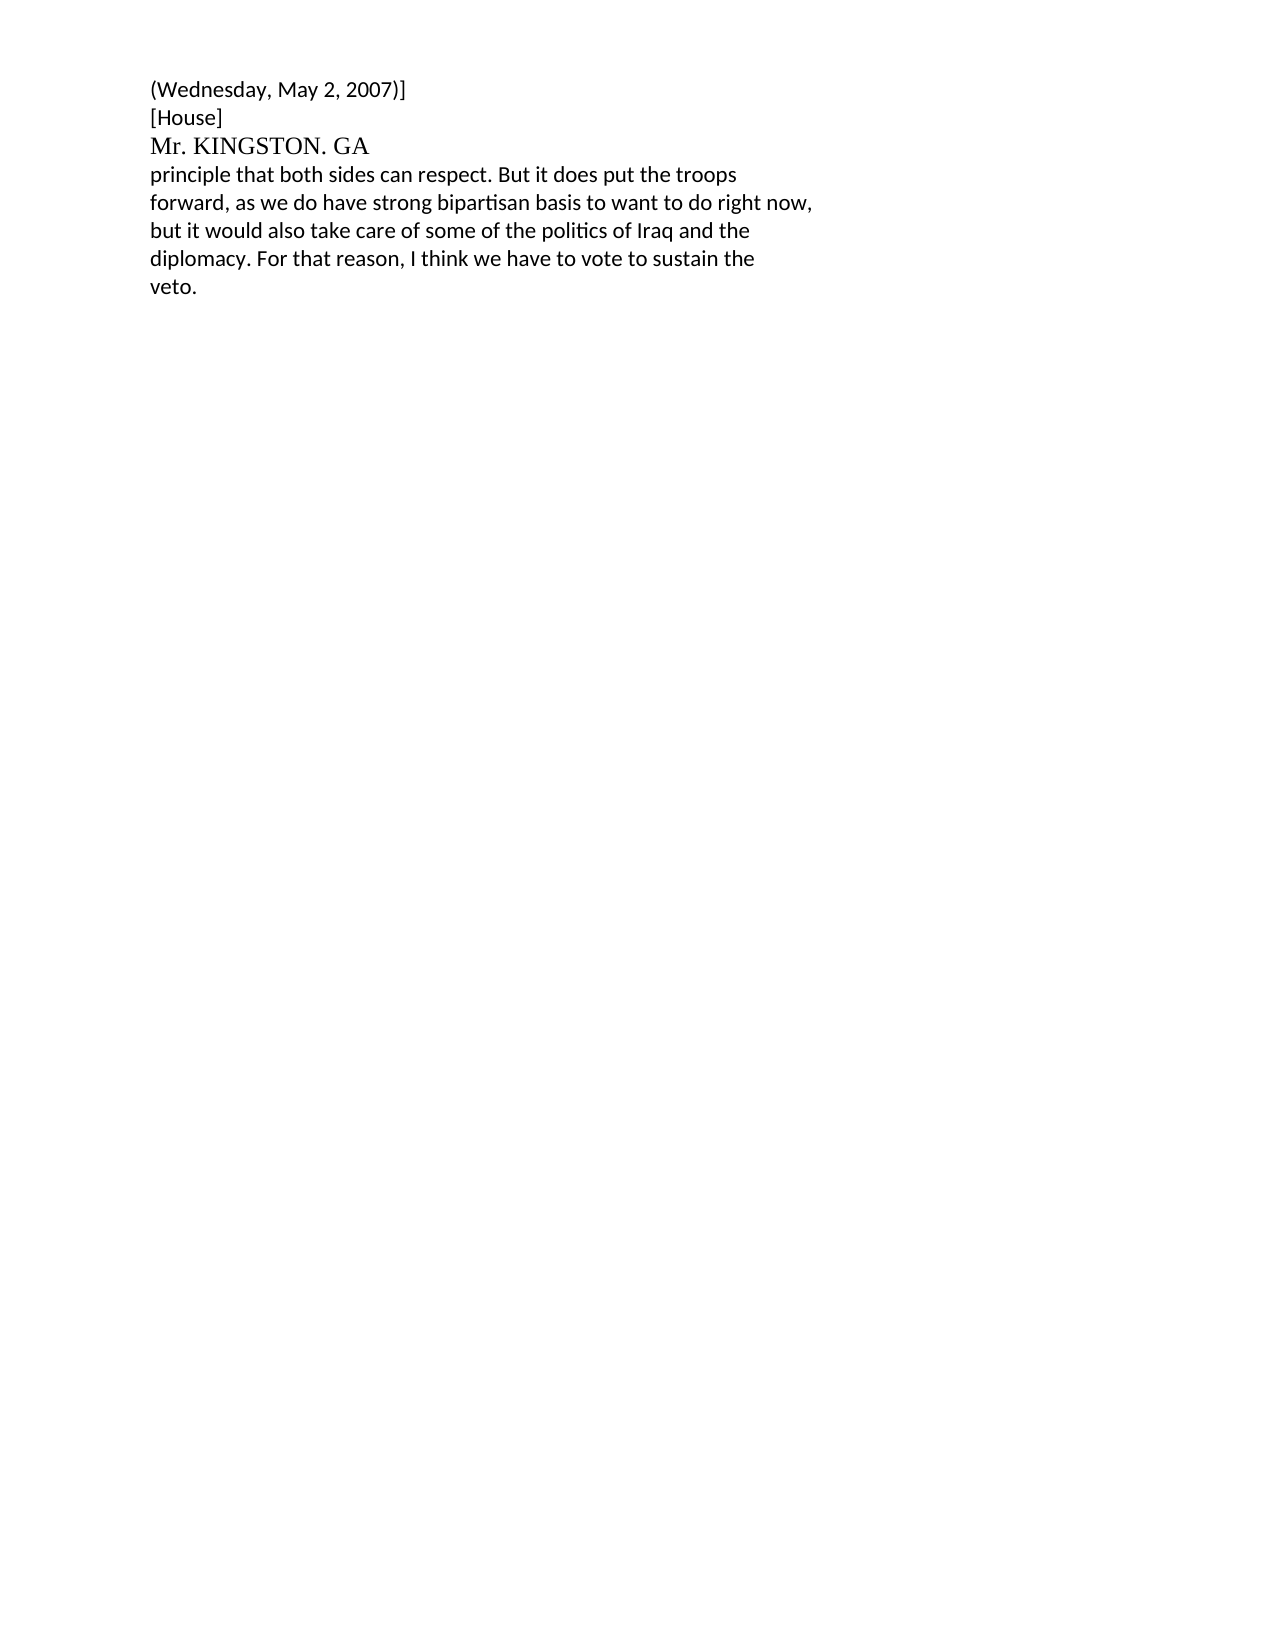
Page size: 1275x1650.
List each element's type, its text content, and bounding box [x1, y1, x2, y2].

text forward, as we do have strong bipartisan basis to want to do right now, [150, 188, 1125, 216]
text principle that both sides can respect. But it does put the troops [150, 160, 1125, 188]
text veto. [150, 272, 1125, 300]
text diplomacy. For that reason, I think we have to vote to sustain the [150, 244, 1125, 272]
text but it would also take care of some of the politics of Iraq and the [150, 216, 1125, 244]
